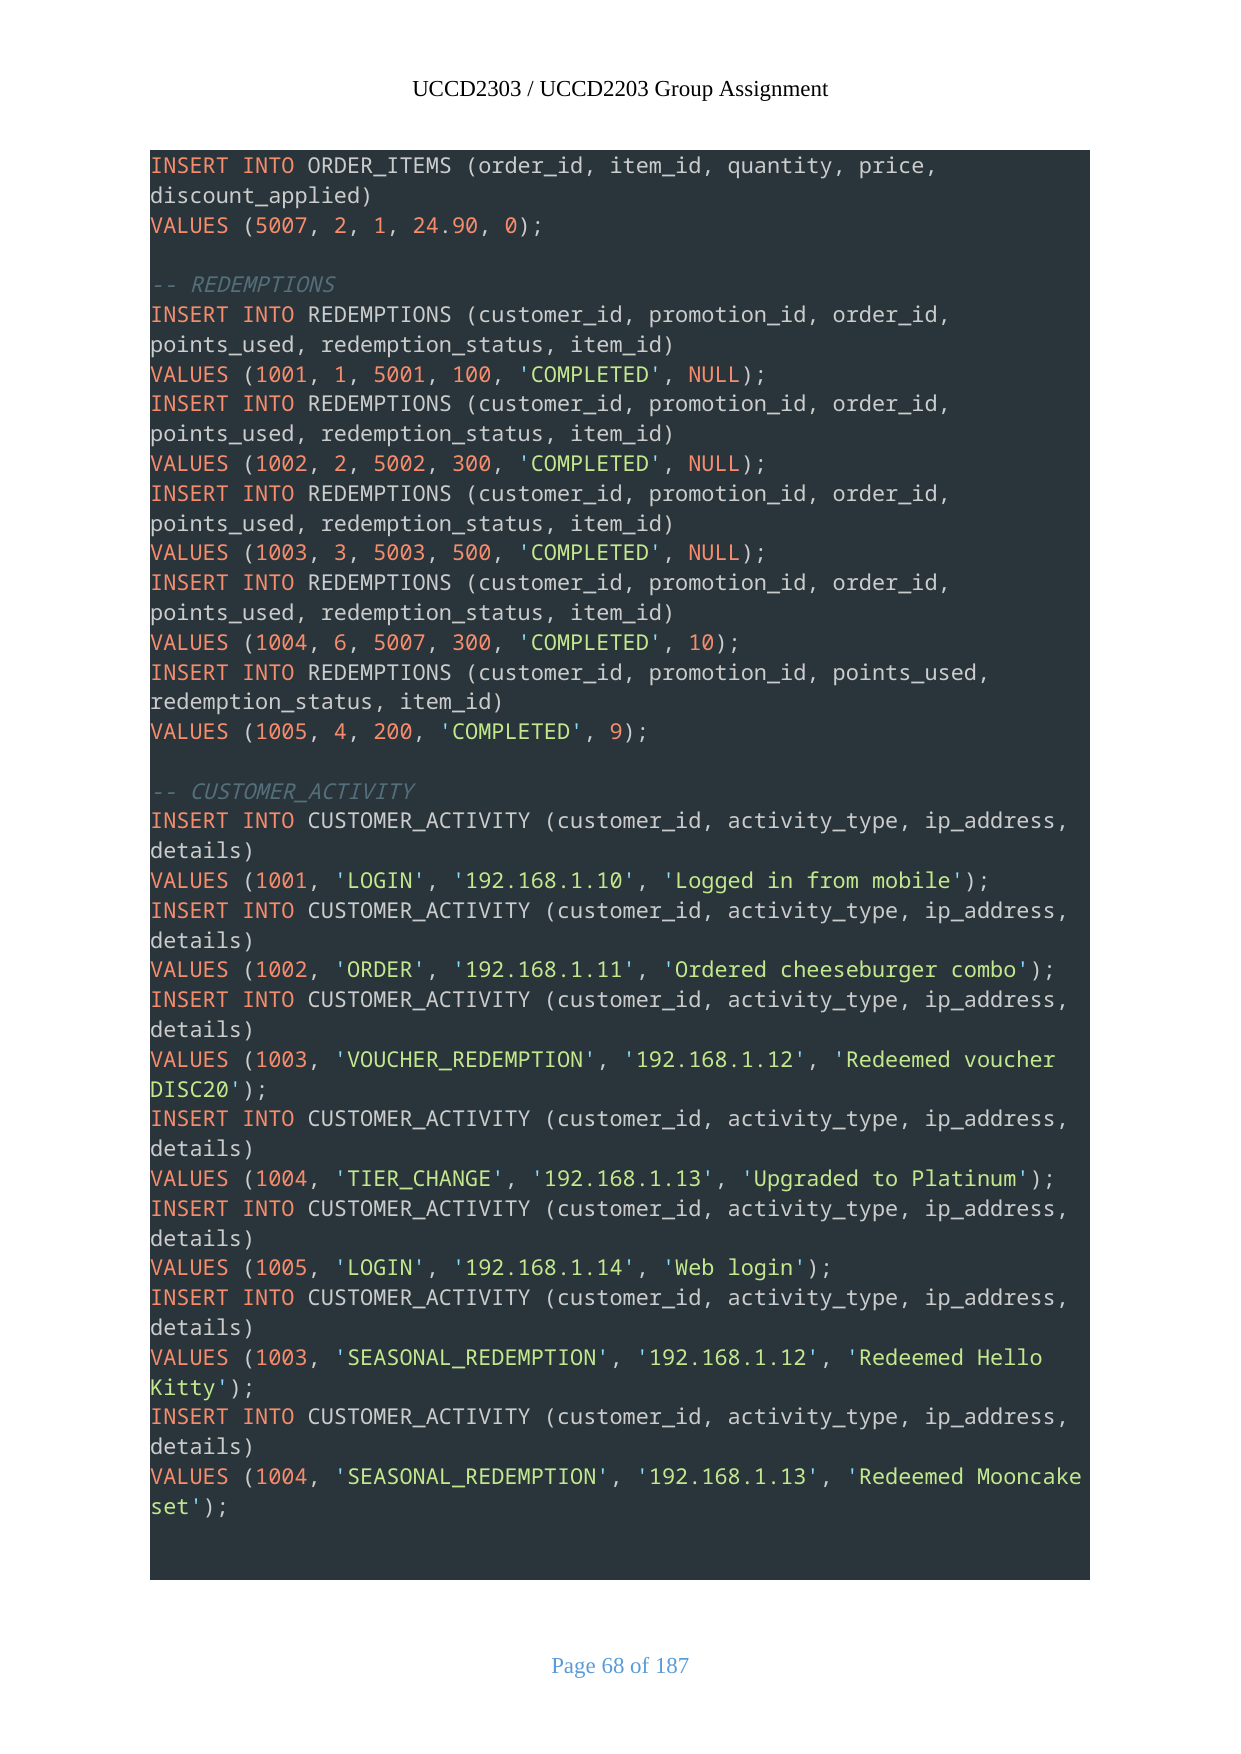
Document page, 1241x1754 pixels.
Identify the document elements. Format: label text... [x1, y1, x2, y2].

text INSERT INTO REDEMPTIONS (customer_id, promotion_id, order_id, points_used, redemption_status, item_id) [150, 567, 1090, 627]
text -- CUSTOMER_ACTIVITY [150, 776, 1090, 805]
text VALUES (1003, 3, 5003, 500, 'COMPLETED', NULL); [150, 537, 1090, 567]
text INSERT INTO CUSTOMER_ACTIVITY (customer_id, activity_type, ip_address, details) [150, 1282, 1090, 1342]
text VALUES (1001, 'LOGIN', '192.168.1.10', 'Logged in from mobile'); [150, 865, 1090, 895]
text INSERT INTO CUSTOMER_ACTIVITY (customer_id, activity_type, ip_address, details) [150, 1103, 1090, 1163]
text INSERT INTO CUSTOMER_ACTIVITY (customer_id, activity_type, ip_address, details) [150, 984, 1090, 1044]
text INSERT INTO REDEMPTIONS (customer_id, promotion_id, points_used, redemption_status, item_id) [150, 656, 1090, 716]
text INSERT INTO REDEMPTIONS (customer_id, promotion_id, order_id, points_used, redemption_status, item_id) [150, 388, 1090, 448]
text VALUES (1001, 1, 5001, 100, 'COMPLETED', NULL); [150, 358, 1090, 388]
text INSERT INTO REDEMPTIONS (customer_id, promotion_id, order_id, points_used, redemption_status, item_id) [150, 299, 1090, 358]
text VALUES (1005, 'LOGIN', '192.168.1.14', 'Web login'); [150, 1252, 1090, 1282]
text INSERT INTO REDEMPTIONS (customer_id, promotion_id, order_id, points_used, redemption_status, item_id) [150, 478, 1090, 537]
text VALUES (5007, 2, 1, 24.90, 0); [150, 209, 1090, 239]
text VALUES (1005, 4, 200, 'COMPLETED', 9); [150, 716, 1090, 746]
text VALUES (1004, 6, 5007, 300, 'COMPLETED', 10); [150, 627, 1090, 656]
text INSERT INTO CUSTOMER_ACTIVITY (customer_id, activity_type, ip_address, details) [150, 1193, 1090, 1252]
text INSERT INTO CUSTOMER_ACTIVITY (customer_id, activity_type, ip_address, details) [150, 895, 1090, 954]
text VALUES (1002, 'ORDER', '192.168.1.11', 'Ordered cheeseburger combo'); [150, 954, 1090, 984]
text -- REDEMPTIONS [150, 269, 1090, 299]
text VALUES (1003, 'VOUCHER_REDEMPTION', '192.168.1.12', 'Redeemed voucher DISC20'); [150, 1044, 1090, 1103]
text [150, 150, 1090, 209]
text VALUES (1004, 'TIER_CHANGE', '192.168.1.13', 'Upgraded to Platinum'); [150, 1163, 1090, 1193]
text VALUES (1002, 2, 5002, 300, 'COMPLETED', NULL); [150, 448, 1090, 478]
text VALUES (1003, 'SEASONAL_REDEMPTION', '192.168.1.12', 'Redeemed Hello Kitty'); [150, 1342, 1090, 1401]
text INSERT INTO CUSTOMER_ACTIVITY (customer_id, activity_type, ip_address, details) [150, 805, 1090, 865]
text INSERT INTO CUSTOMER_ACTIVITY (customer_id, activity_type, ip_address, details) [150, 1401, 1090, 1461]
text VALUES (1004, 'SEASONAL_REDEMPTION', '192.168.1.13', 'Redeemed Mooncake set'); [150, 1461, 1090, 1520]
